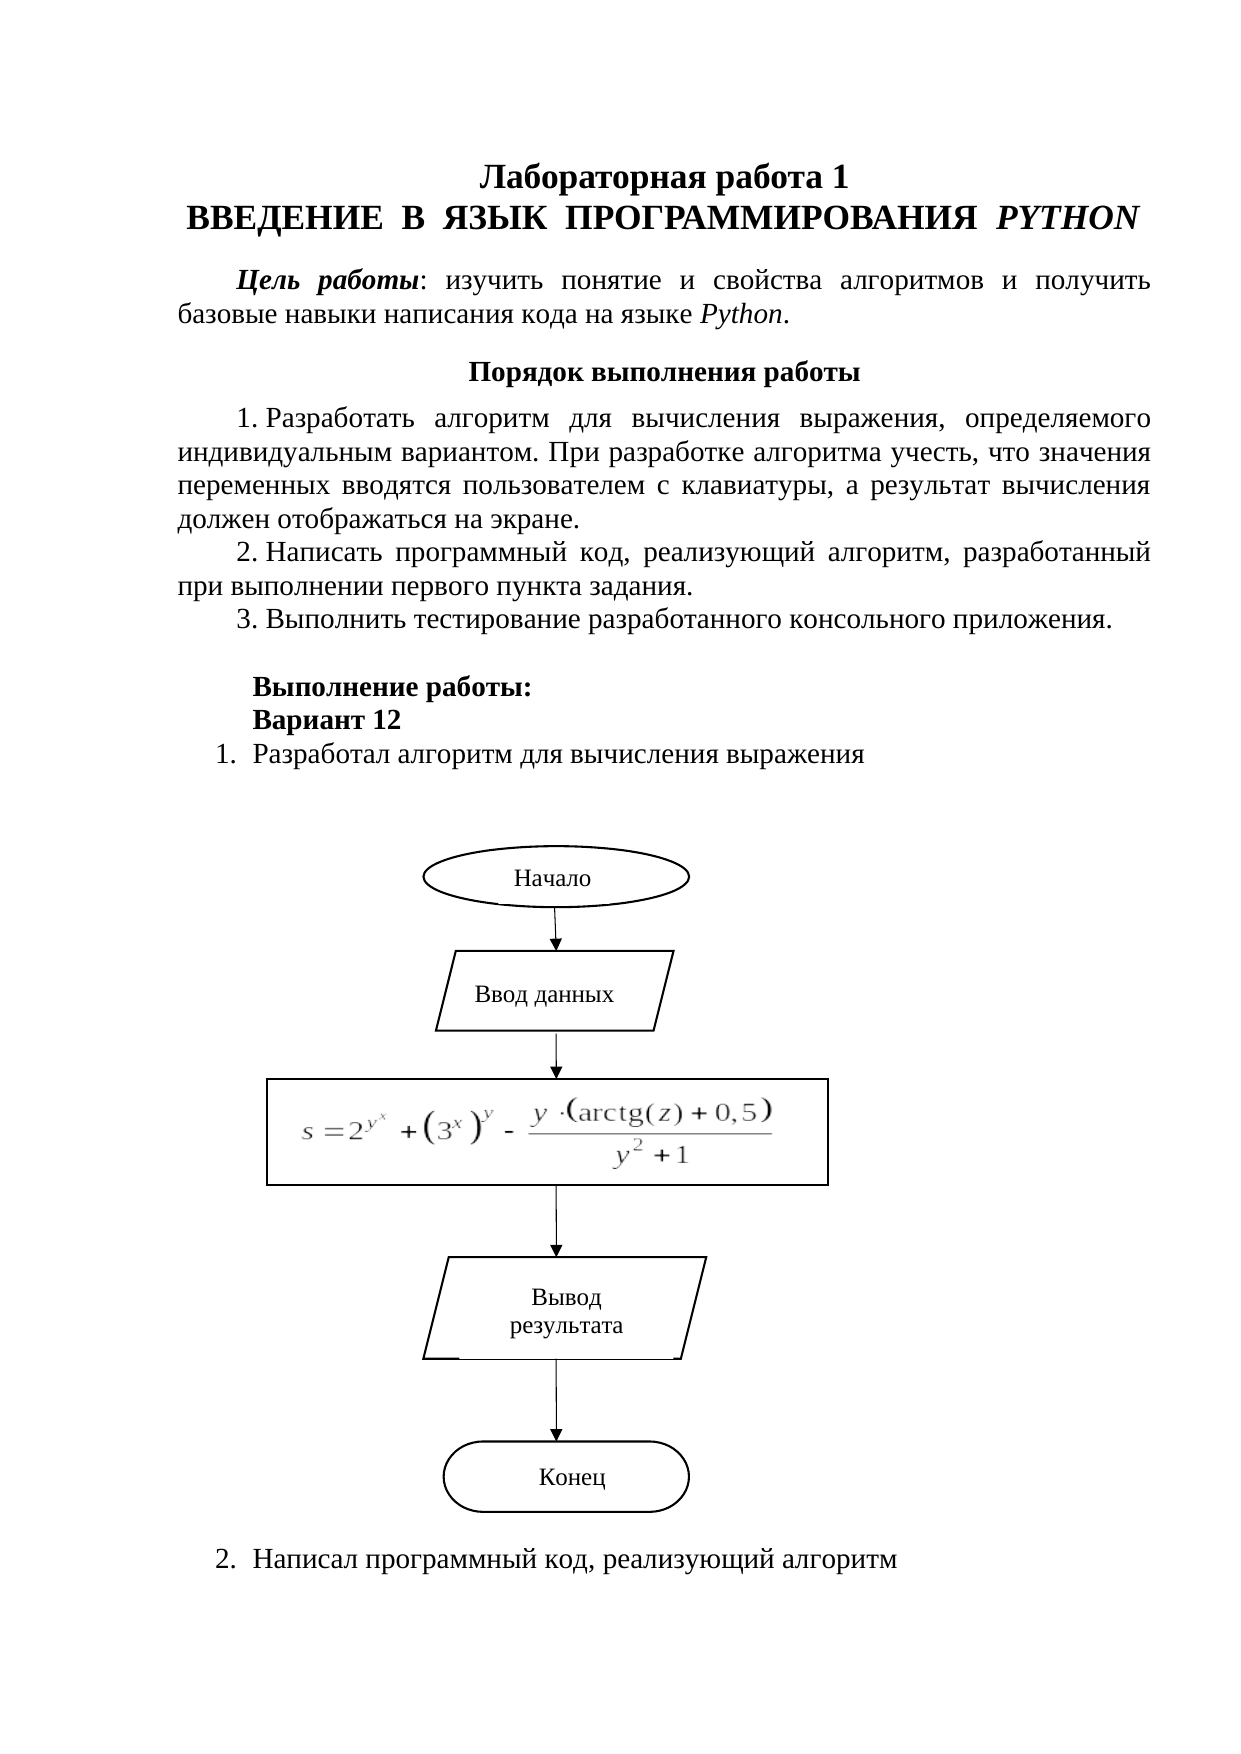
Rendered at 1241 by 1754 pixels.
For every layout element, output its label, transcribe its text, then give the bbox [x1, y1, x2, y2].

text Цель работы: изучить понятие и свойства алгоритмов и получить базовые навыки написания кода на языке Python. [177, 262, 1152, 329]
list Выполнить тестирование разработанного консольного приложения. [177, 602, 1152, 635]
list Разработать алгоритм для вычисления выражения, определяемого индивидуальным вариантом. При разработке алгоритма учесть, что значения переменных вводятся пользователем с клавиатуры, а результат вычисления должен отображаться на экране. [177, 400, 1152, 534]
list Написал программный код, реализующий алгоритм [215, 1541, 1152, 1574]
list Выполнение работы: [252, 669, 1152, 702]
list Разработал алгоритм для вычисления выражения [215, 736, 1152, 769]
text Лабораторная работа 1 ВВЕДЕНИЕ В ЯЗЫК ПРОГРАММИРОВАНИЯ PYTHON [177, 156, 1152, 237]
text Порядок выполнения работы [177, 354, 1152, 388]
list Написать программный код, реализующий алгоритм, разработанный при выполнении первого пункта задания. [177, 534, 1152, 602]
list Вариант 12 [252, 702, 1152, 736]
